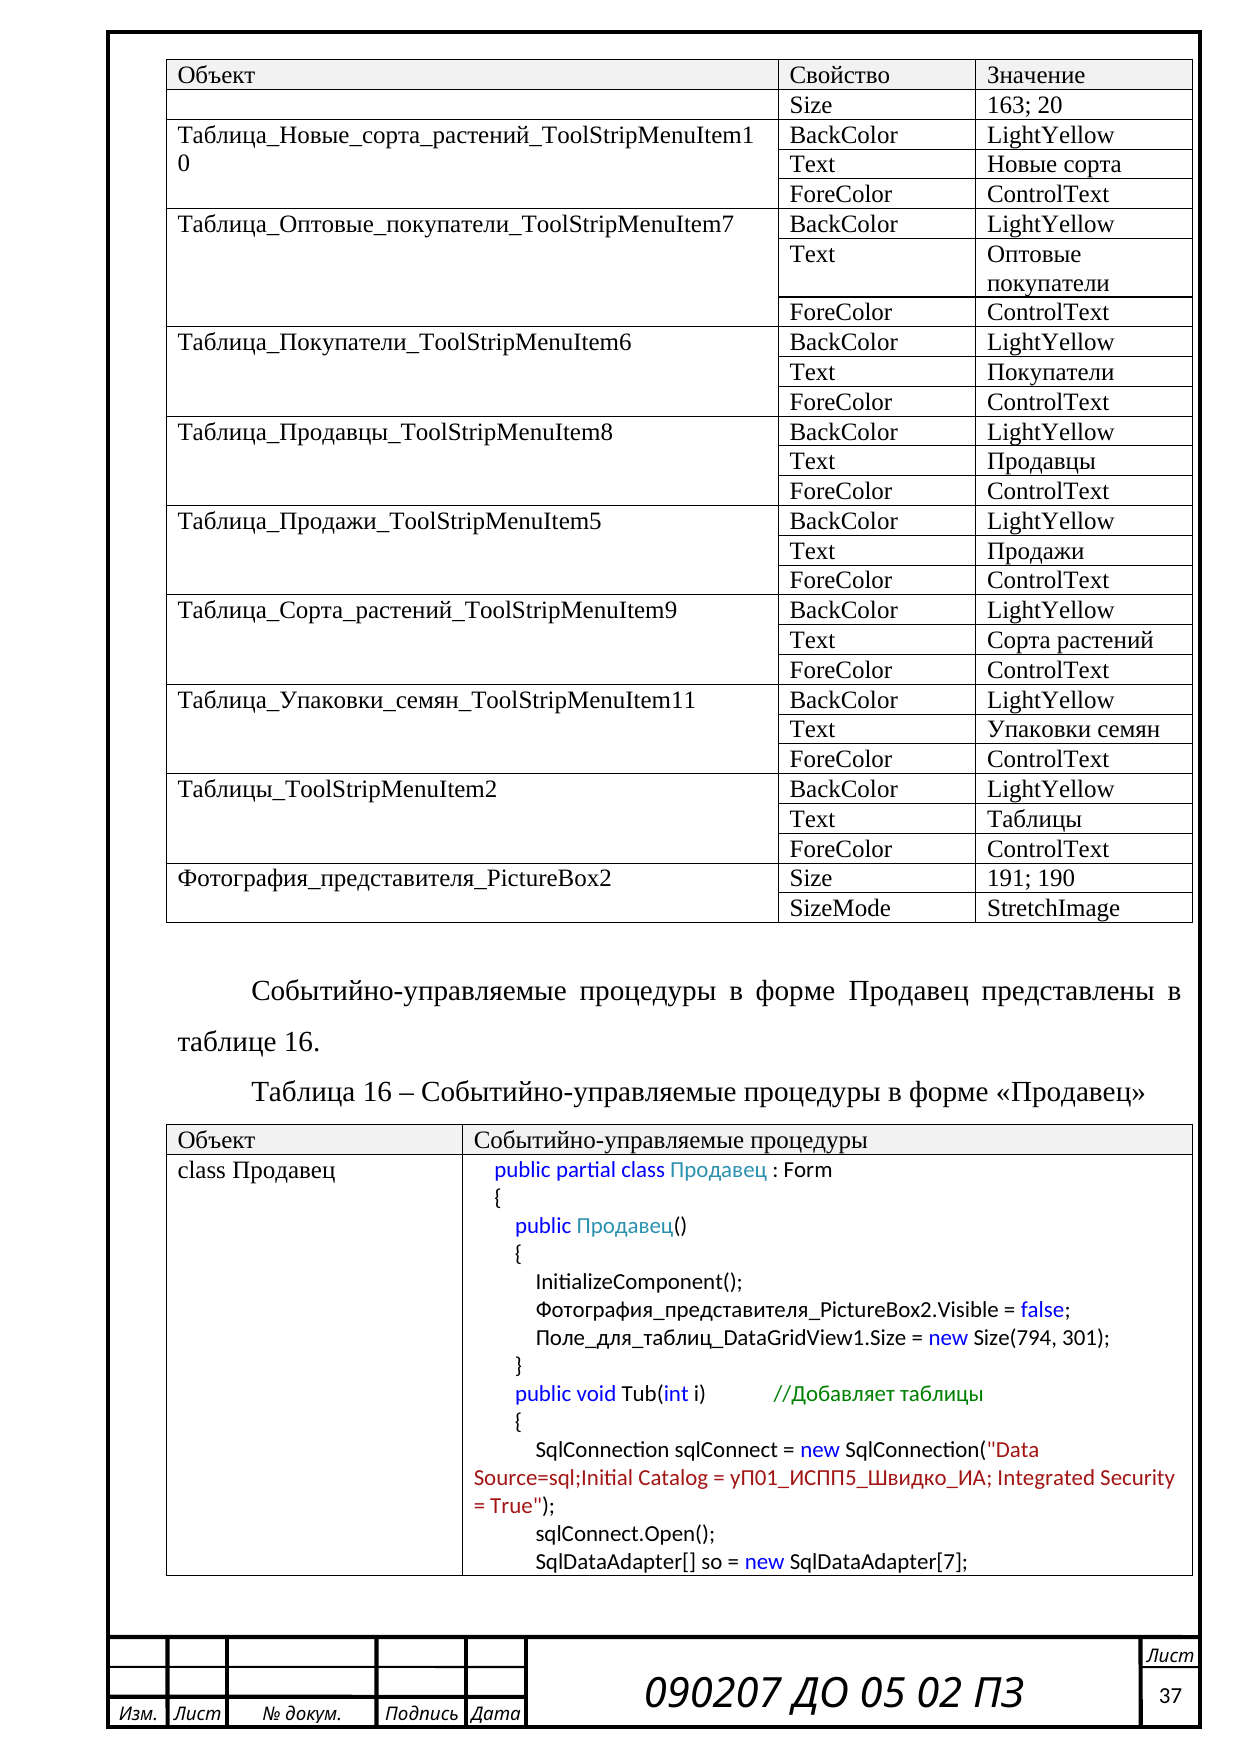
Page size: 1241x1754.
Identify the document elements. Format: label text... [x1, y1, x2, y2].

table_cell class Продавец [167, 1155, 462, 1575]
table_cell ControlText [976, 387, 1192, 416]
table_cell 191; 190 [976, 864, 1192, 892]
table_cell ControlText [976, 744, 1192, 773]
table_cell ForeColor [779, 655, 975, 684]
table_cell Size [779, 90, 975, 119]
table_cell ControlText [976, 179, 1192, 208]
table_cell LightYellow [976, 209, 1192, 238]
table_header Объект [167, 1125, 462, 1154]
table_cell Сорта растений [976, 625, 1192, 654]
table_header Значение [976, 60, 1192, 89]
table_cell BackColor [779, 774, 975, 803]
table_cell Продавцы [976, 446, 1192, 475]
table_cell Text [779, 446, 975, 475]
table_cell Text [779, 715, 975, 743]
table_cell BackColor [779, 595, 975, 624]
table_cell Таблица_Упаковки_семян_ToolStripMenuItem11 [167, 685, 778, 773]
table_cell Таблица_Оптовые_покупатели_ToolStripMenuItem7 [167, 209, 778, 326]
table_cell LightYellow [976, 506, 1192, 535]
table_cell SizeMode [779, 893, 975, 922]
table_cell ForeColor [779, 566, 975, 594]
table_cell Text [779, 239, 975, 296]
table_cell ForeColor [779, 476, 975, 505]
table_header Объект [167, 60, 778, 89]
table_cell ForeColor [779, 834, 975, 862]
table_cell Покупатели [976, 357, 1192, 386]
table_cell BackColor [779, 120, 975, 148]
table_cell Таблица_Покупатели_ToolStripMenuItem6 [167, 327, 778, 416]
table_cell LightYellow [976, 327, 1192, 356]
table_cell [167, 90, 778, 119]
table_cell Таблицы [976, 804, 1192, 833]
table_header Событийно-управляемые процедуры [463, 1125, 1192, 1154]
table_cell ForeColor [779, 298, 975, 326]
text Таблица 16 – Событийно-управляемые процедуры в форме «Продавец» [177, 1074, 1181, 1107]
table_cell ForeColor [779, 179, 975, 208]
table_cell Таблица_Сорта_растений_ToolStripMenuItem9 [167, 595, 778, 684]
table_cell LightYellow [976, 120, 1192, 148]
table_cell Text [779, 804, 975, 833]
table_cell LightYellow [976, 417, 1192, 445]
table_cell Новые сорта [976, 150, 1192, 178]
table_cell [463, 1155, 1192, 1575]
table_cell ControlText [976, 566, 1192, 594]
table_cell StretchImage [976, 893, 1192, 922]
table_cell Продажи [976, 536, 1192, 564]
table_cell Оптовые покупатели [976, 239, 1192, 296]
text Событийно-управляемые процедуры в форме Продавец представлены в таблице 16. [177, 973, 1181, 1057]
table_cell BackColor [779, 417, 975, 445]
table_cell Text [779, 625, 975, 654]
table_cell BackColor [779, 327, 975, 356]
table_cell LightYellow [976, 595, 1192, 624]
table_cell Таблица_Новые_сорта_растений_ToolStripMenuItem10 [167, 120, 778, 208]
table_cell Text [779, 357, 975, 386]
table_cell Text [779, 150, 975, 178]
table_cell ForeColor [779, 744, 975, 773]
table_cell Таблицы_ToolStripMenuItem2 [167, 774, 778, 862]
table_cell LightYellow [976, 774, 1192, 803]
table_cell 163; 20 [976, 90, 1192, 119]
table_cell Фотография_представителя_PictureBox2 [167, 864, 778, 922]
table_cell ForeColor [779, 387, 975, 416]
table_cell ControlText [976, 834, 1192, 862]
table_cell Text [779, 536, 975, 564]
table_cell BackColor [779, 685, 975, 713]
table_cell BackColor [779, 506, 975, 535]
table_cell ControlText [976, 655, 1192, 684]
table_cell ControlText [976, 476, 1192, 505]
table_cell Size [779, 864, 975, 892]
table_cell Таблица_Продажи_ToolStripMenuItem5 [167, 506, 778, 594]
table_cell BackColor [779, 209, 975, 238]
table_cell LightYellow [976, 685, 1192, 713]
table_cell Упаковки семян [976, 715, 1192, 743]
table_header Свойство [779, 60, 975, 89]
table_cell ControlText [976, 298, 1192, 326]
table_cell Таблица_Продавцы_ToolStripMenuItem8 [167, 417, 778, 505]
